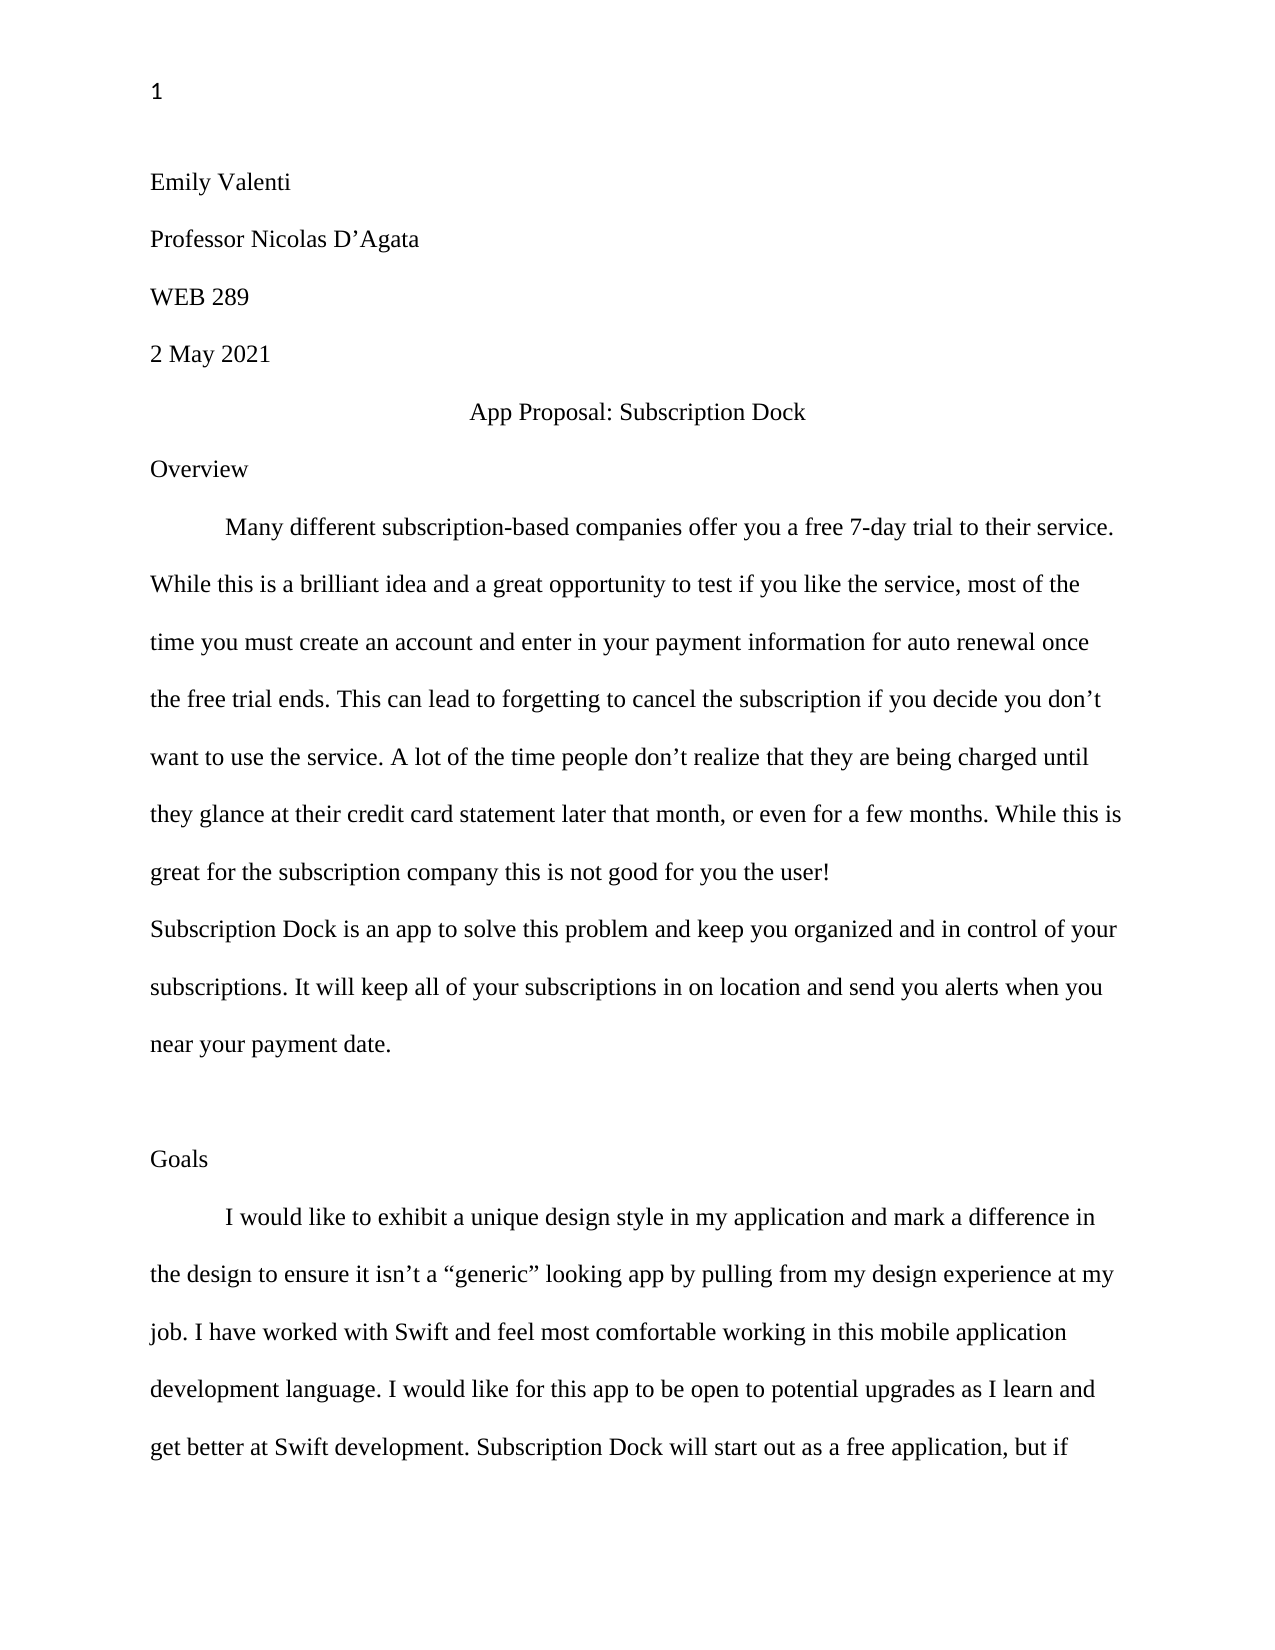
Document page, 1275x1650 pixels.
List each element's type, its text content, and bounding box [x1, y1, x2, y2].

text Many different subscription-based companies offer you a free 7-day trial to their service. While this is a brilliant idea and a great opportunity to test if you like the service, most of the time you must create an account and enter in your payment information for auto renewal once the free trial ends. This can lead to forgetting to cancel the subscription if you decide you don’t want to use the service. A lot of the time people don’t realize that they are being charged until they glance at their credit card statement later that month, or even for a few months. While this is great for the subscription company this is not good for you the user! [150, 512, 1125, 885]
text App Proposal: Subscription Dock [150, 397, 1125, 425]
text Goals [150, 1144, 1125, 1173]
text Emily Valenti [150, 167, 1125, 195]
text 2 May 2021 [150, 339, 1125, 368]
text Professor Nicolas D’Agata [150, 224, 1125, 253]
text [150, 1202, 1125, 1460]
text Subscription Dock is an app to solve this problem and keep you organized and in control of your subscriptions. It will keep all of your subscriptions in on location and send you alerts when you near your payment date. [150, 914, 1125, 1058]
text Overview [150, 454, 1125, 483]
text WEB 289 [150, 282, 1125, 310]
